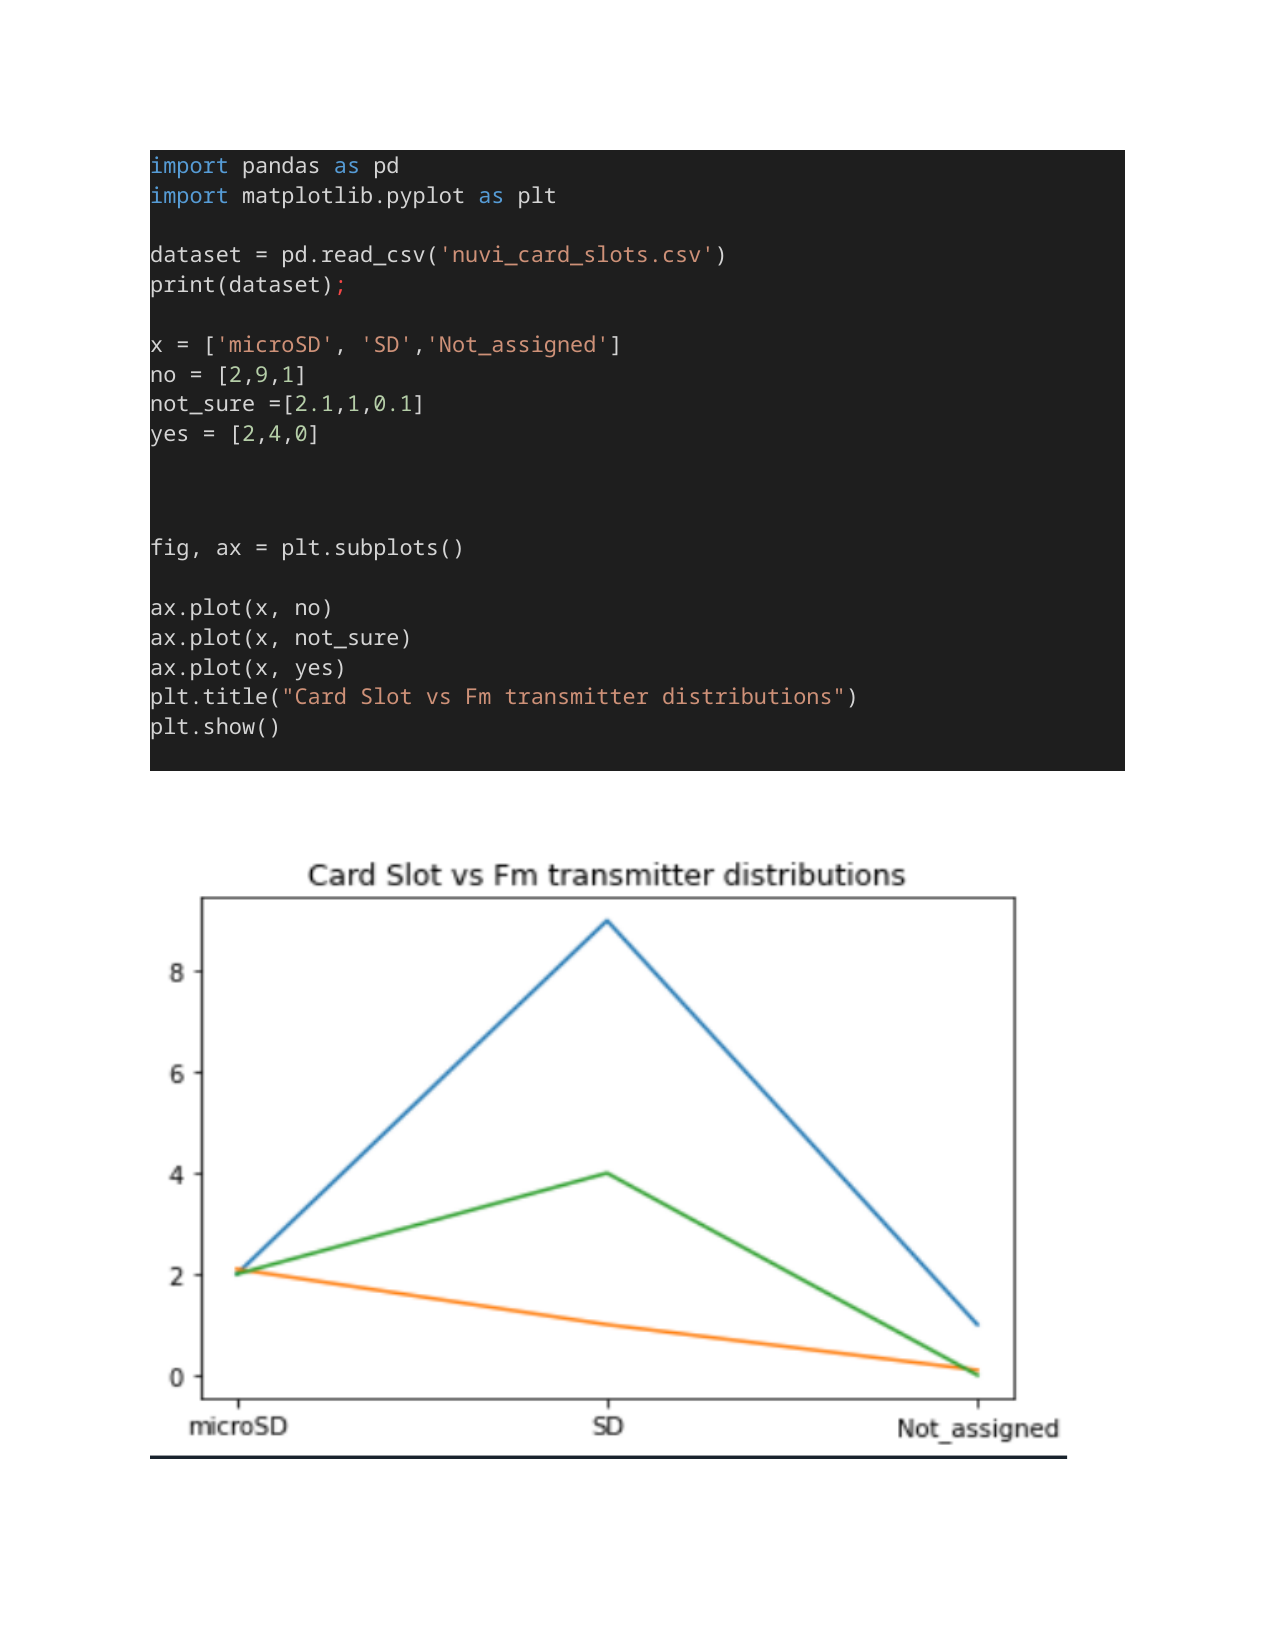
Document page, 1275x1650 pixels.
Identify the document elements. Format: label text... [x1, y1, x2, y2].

text plt.title("Card Slot vs Fm transmitter distributions") [150, 681, 1125, 711]
text no = [2,9,1] [150, 358, 1125, 388]
text dataset = pd.read_csv('nuvi_card_slots.csv') [150, 239, 1125, 269]
text ax.plot(x, not_sure) [150, 622, 1125, 652]
text fig, ax = plt.subplots() [150, 532, 1125, 562]
text ax.plot(x, yes) [150, 652, 1125, 681]
picture [150, 849, 1068, 1459]
text import pandas as pd [150, 150, 1125, 180]
text import matplotlib.pyplot as plt [150, 180, 1125, 209]
text print(dataset); [150, 269, 1125, 299]
text yes = [2,4,0] [150, 418, 1125, 448]
text ax.plot(x, no) [150, 592, 1125, 622]
text plt.show() [150, 711, 1125, 741]
text not_sure =[2.1,1,0.1] [150, 388, 1125, 418]
text x = ['microSD', 'SD','Not_assigned'] [150, 329, 1125, 358]
